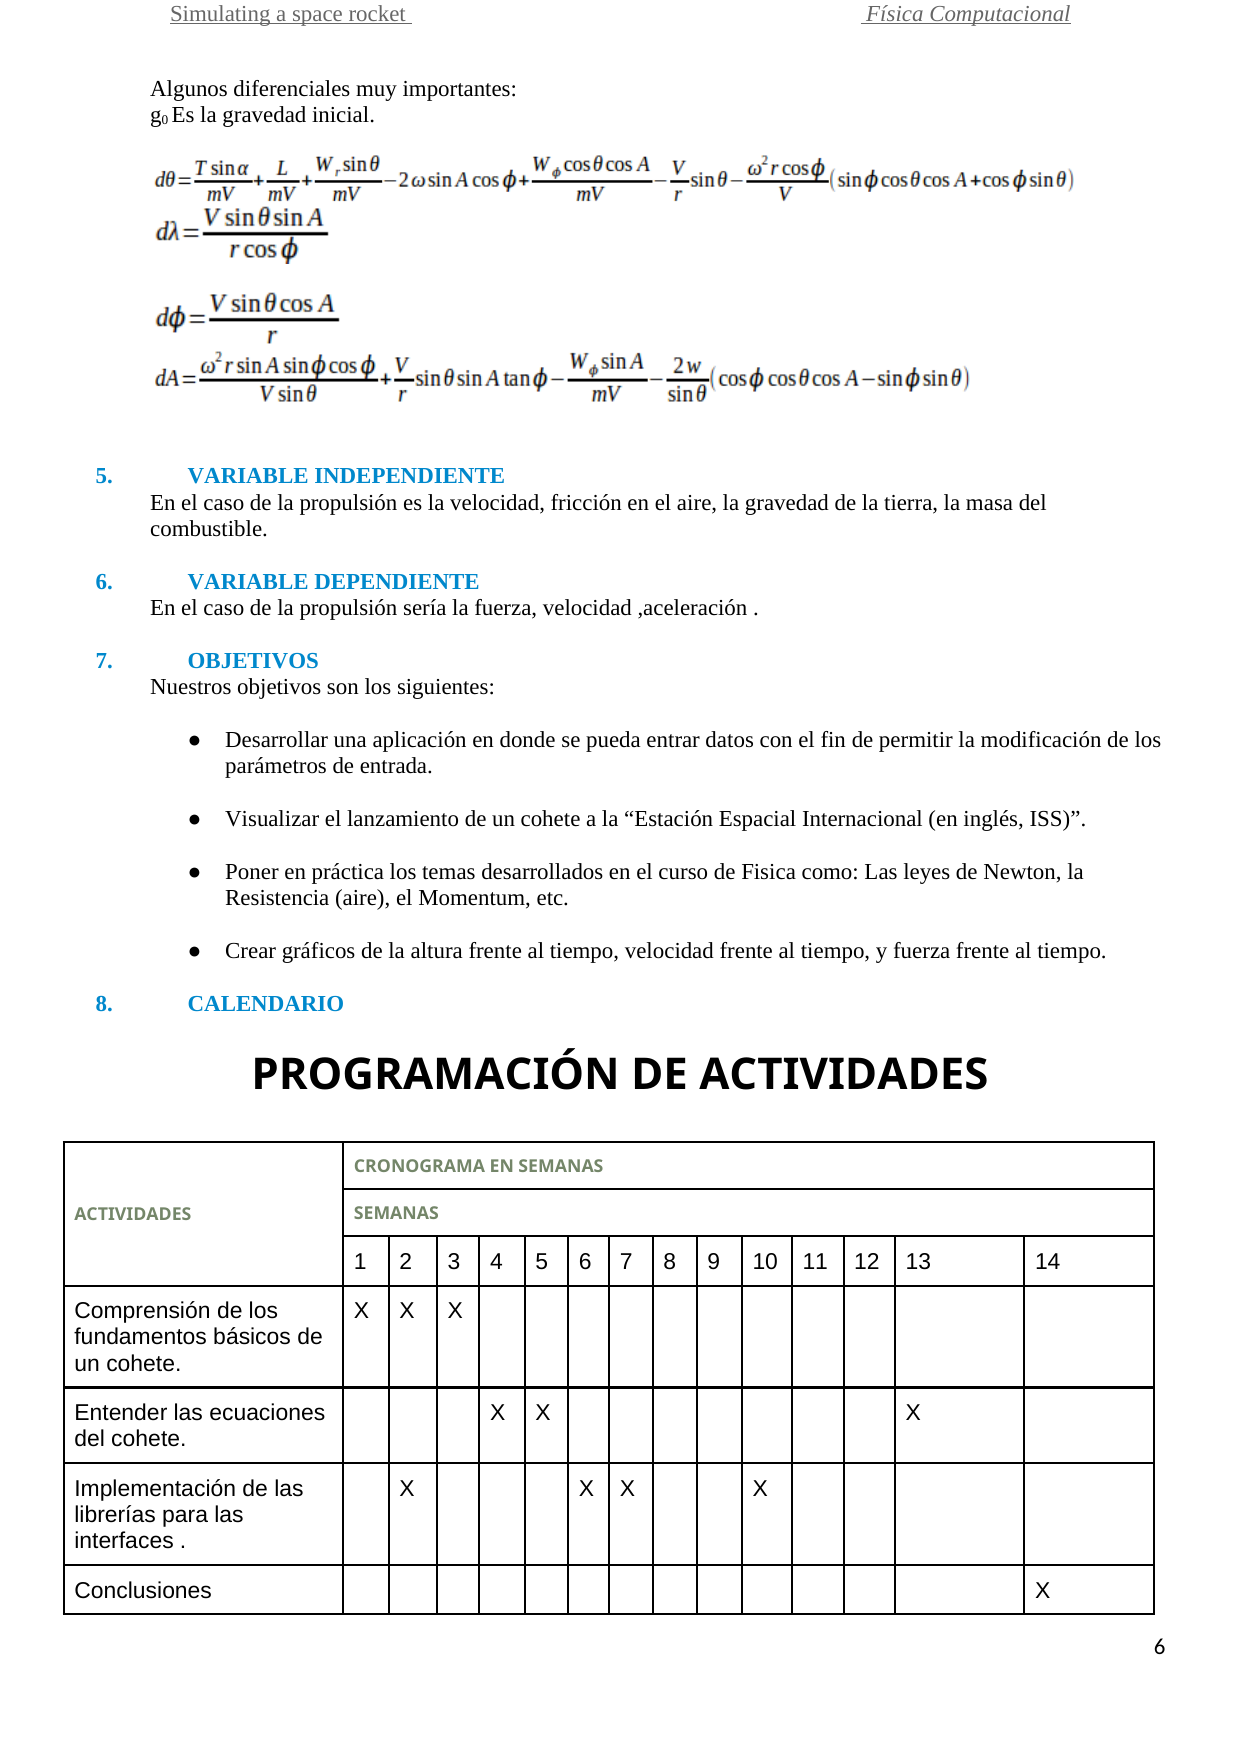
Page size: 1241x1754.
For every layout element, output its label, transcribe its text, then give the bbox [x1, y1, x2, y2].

table_cell [654, 1566, 696, 1613]
text PROGRAMACIÓN DE ACTIVIDADES [75, 1042, 1165, 1102]
table_cell X [610, 1464, 652, 1564]
table_cell X [896, 1389, 1023, 1462]
table_cell [569, 1287, 608, 1386]
table_cell [344, 1464, 388, 1564]
list OBJETIVOS [112, 647, 1165, 673]
table_cell [610, 1287, 652, 1386]
table_cell [743, 1389, 791, 1462]
table_cell X [480, 1389, 524, 1462]
table_cell 12 [845, 1237, 894, 1284]
table_cell [743, 1287, 791, 1386]
list CALENDARIO [112, 990, 1165, 1016]
table_cell [896, 1566, 1023, 1613]
table_cell [438, 1389, 478, 1462]
table_cell [438, 1566, 478, 1613]
table_cell 5 [526, 1237, 567, 1284]
table_cell [698, 1287, 741, 1386]
table_cell [793, 1287, 843, 1386]
table_cell 13 [896, 1237, 1023, 1284]
table_cell Comprensión de los fundamentos básicos de un cohete. [65, 1287, 342, 1386]
table_cell [480, 1287, 524, 1386]
table_cell X [1025, 1566, 1153, 1613]
table_cell [654, 1464, 696, 1564]
table_cell [654, 1389, 696, 1462]
table_cell [743, 1566, 791, 1613]
table_cell [793, 1566, 843, 1613]
table_cell [1025, 1464, 1153, 1564]
table_cell [480, 1566, 524, 1613]
list Desarrollar una aplicación en donde se pueda entrar datos con el fin de permitir la modificación de los parámetros de entrada. [187, 726, 1165, 779]
table_cell X [526, 1389, 567, 1462]
table_cell X [438, 1287, 478, 1386]
table_cell [569, 1566, 608, 1613]
list VARIABLE DEPENDIENTE [112, 568, 1165, 594]
table_cell 8 [654, 1237, 696, 1284]
list Poner en práctica los temas desarrollados en el curso de Fisica como: Las leyes de Newton, la Resistencia (aire), el Momentum, etc. [187, 858, 1165, 911]
table_cell [896, 1464, 1023, 1564]
table_cell [610, 1566, 652, 1613]
table_cell X [390, 1287, 436, 1386]
table_cell [793, 1464, 843, 1564]
table_cell [845, 1464, 894, 1564]
table_cell [526, 1287, 567, 1386]
table_cell [480, 1464, 524, 1564]
table_cell [1025, 1389, 1153, 1462]
text En el caso de la propulsión sería la fuerza, velocidad ,aceleración . [150, 594, 1165, 621]
table_cell 1 [344, 1237, 388, 1284]
table_cell [344, 1566, 388, 1613]
table_cell [438, 1464, 478, 1564]
table_cell 4 [480, 1237, 524, 1284]
table_cell Conclusiones [65, 1566, 342, 1613]
table_cell [654, 1287, 696, 1386]
list VARIABLE INDEPENDIENTE [112, 463, 1165, 489]
table_cell X [743, 1464, 791, 1564]
text En el caso de la propulsión es la velocidad, fricción en el aire, la gravedad de la tierra, la masa del combustible. [150, 489, 1165, 542]
table_cell [698, 1464, 741, 1564]
table_cell X [390, 1464, 436, 1564]
list Visualizar el lanzamiento de un cohete a la “Estación Espacial Internacional (en inglés, ISS)”. [187, 805, 1165, 832]
table_cell [845, 1389, 894, 1462]
table_cell 14 [1025, 1237, 1153, 1284]
table_cell X [344, 1287, 388, 1386]
table_cell [610, 1389, 652, 1462]
text Algunos diferenciales muy importantes: [150, 75, 1165, 101]
table_cell 3 [438, 1237, 478, 1284]
text g0 Es la gravedad inicial. [150, 101, 1165, 128]
table_cell Entender las ecuaciones del cohete. [65, 1389, 342, 1462]
table_cell 10 [743, 1237, 791, 1284]
table_cell [793, 1389, 843, 1462]
table_cell SEMANAS [344, 1190, 1153, 1235]
picture [150, 154, 1079, 264]
table_cell [390, 1566, 436, 1613]
table_cell 6 [569, 1237, 608, 1284]
table_cell [526, 1464, 567, 1564]
table_cell X [569, 1464, 608, 1564]
table_cell [845, 1287, 894, 1386]
table_cell 2 [390, 1237, 436, 1284]
table_cell [344, 1389, 388, 1462]
table_cell 9 [698, 1237, 741, 1284]
table_cell [526, 1566, 567, 1613]
table_cell Implementación de las librerías para las interfaces . [65, 1464, 342, 1564]
table_cell 11 [793, 1237, 843, 1284]
table_cell [569, 1389, 608, 1462]
table_header ACTIVIDADES [65, 1143, 342, 1284]
table_header CRONOGRAMA EN SEMANAS [344, 1143, 1153, 1188]
table_cell 7 [610, 1237, 652, 1284]
table_cell [698, 1389, 741, 1462]
table_cell [845, 1566, 894, 1613]
table_cell [1025, 1287, 1153, 1386]
table_cell [896, 1287, 1023, 1386]
text Nuestros objetivos son los siguientes: [150, 673, 1165, 700]
picture [150, 290, 975, 406]
list Crear gráficos de la altura frente al tiempo, velocidad frente al tiempo, y fuerza frente al tiempo. [187, 937, 1165, 963]
table_cell [390, 1389, 436, 1462]
table_cell [698, 1566, 741, 1613]
